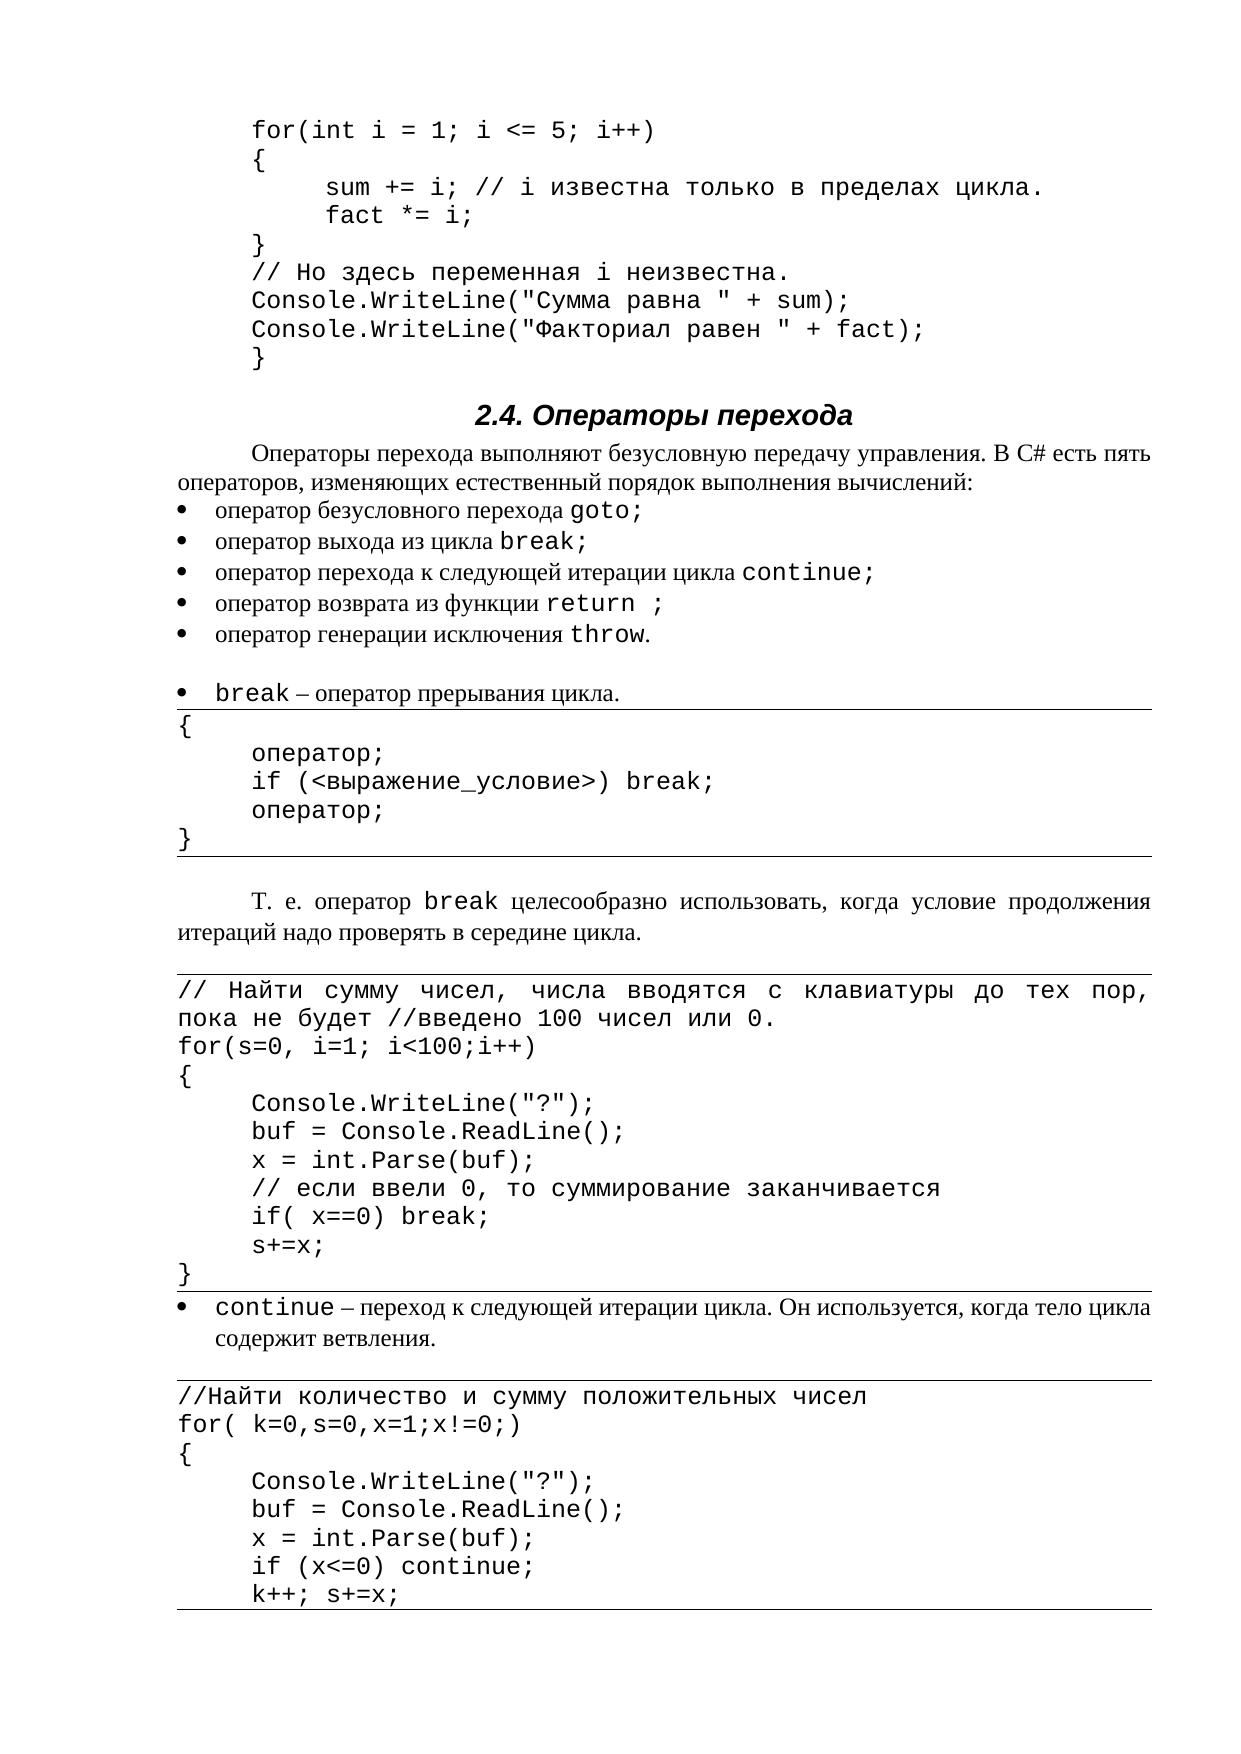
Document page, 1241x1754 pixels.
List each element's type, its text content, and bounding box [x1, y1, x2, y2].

text k++; s+=x; [177, 1582, 1152, 1609]
text // если ввели 0, то суммирование заканчивается [177, 1176, 1152, 1204]
text s+=x; [177, 1232, 1152, 1257]
text Операторы перехода выполняют безусловную передачу управления. В С# есть пять операторов, изменяющих естественный порядок выполнения вычислений: [177, 438, 1152, 495]
text Console.WriteLine("?"); [177, 1091, 1152, 1119]
list continue – переход к следующей итерации цикла. Он используется, когда тело цикла содержит ветвления. [177, 1292, 1152, 1352]
list break – оператор прерывания цикла. [177, 678, 1152, 709]
text { [177, 146, 1152, 175]
text if( x==0) break; [177, 1204, 1152, 1232]
subtitle 2.4. Операторы перехода [177, 398, 1152, 432]
text for( k=0,s=0,x=1;x!=0;) [177, 1412, 1152, 1440]
text buf = Console.ReadLine(); [177, 1497, 1152, 1525]
list оператор перехода к следующей итерации цикла continue; [177, 557, 1152, 588]
text // Но здесь переменная i неизвестна. [177, 260, 1152, 288]
text buf = Console.ReadLine(); [177, 1119, 1152, 1147]
text sum += i; // i известна только в пределах цикла. [251, 175, 1152, 203]
text { [177, 710, 1152, 741]
text } [177, 826, 1152, 856]
list оператор безусловного перехода goto; [177, 495, 1152, 526]
text if (<выражение_условие>) break; [177, 769, 1152, 797]
list оператор выхода из цикла break; [177, 526, 1152, 557]
text оператор; [177, 797, 1152, 826]
text if (x<=0) continue; [177, 1553, 1152, 1582]
text for(int i = 1; i <= 5; i++) [177, 118, 1152, 146]
text Console.WriteLine("Сумма равна " + sum); [177, 288, 1152, 316]
text Т. е. оператор break целесообразно использовать, когда условие продолжения итераций надо проверять в середине цикла. [177, 886, 1152, 945]
text x = int.Parse(buf); [177, 1147, 1152, 1176]
text { [177, 1062, 1152, 1091]
text } [177, 231, 1152, 260]
text Console.WriteLine("Факториал равен " + fact); [177, 316, 1152, 345]
text } [177, 345, 1152, 373]
list оператор возврата из функции return ; [177, 588, 1152, 619]
text //Найти количество и сумму положительных чисел [177, 1381, 1152, 1412]
text fact *= i; [251, 203, 1152, 231]
text } [177, 1257, 1152, 1291]
text x = int.Parse(buf); [177, 1525, 1152, 1553]
text { [177, 1440, 1152, 1468]
text Console.WriteLine("?"); [177, 1468, 1152, 1497]
text // Найти сумму чисел, числа вводятся с клавиатуры до тех пор, пока не будет //введено 100 чисел или 0. [177, 975, 1152, 1034]
text for(s=0, i=1; i<100;i++) [177, 1034, 1152, 1062]
list оператор генерации исключения throw. [177, 619, 1152, 649]
text оператор; [177, 741, 1152, 769]
